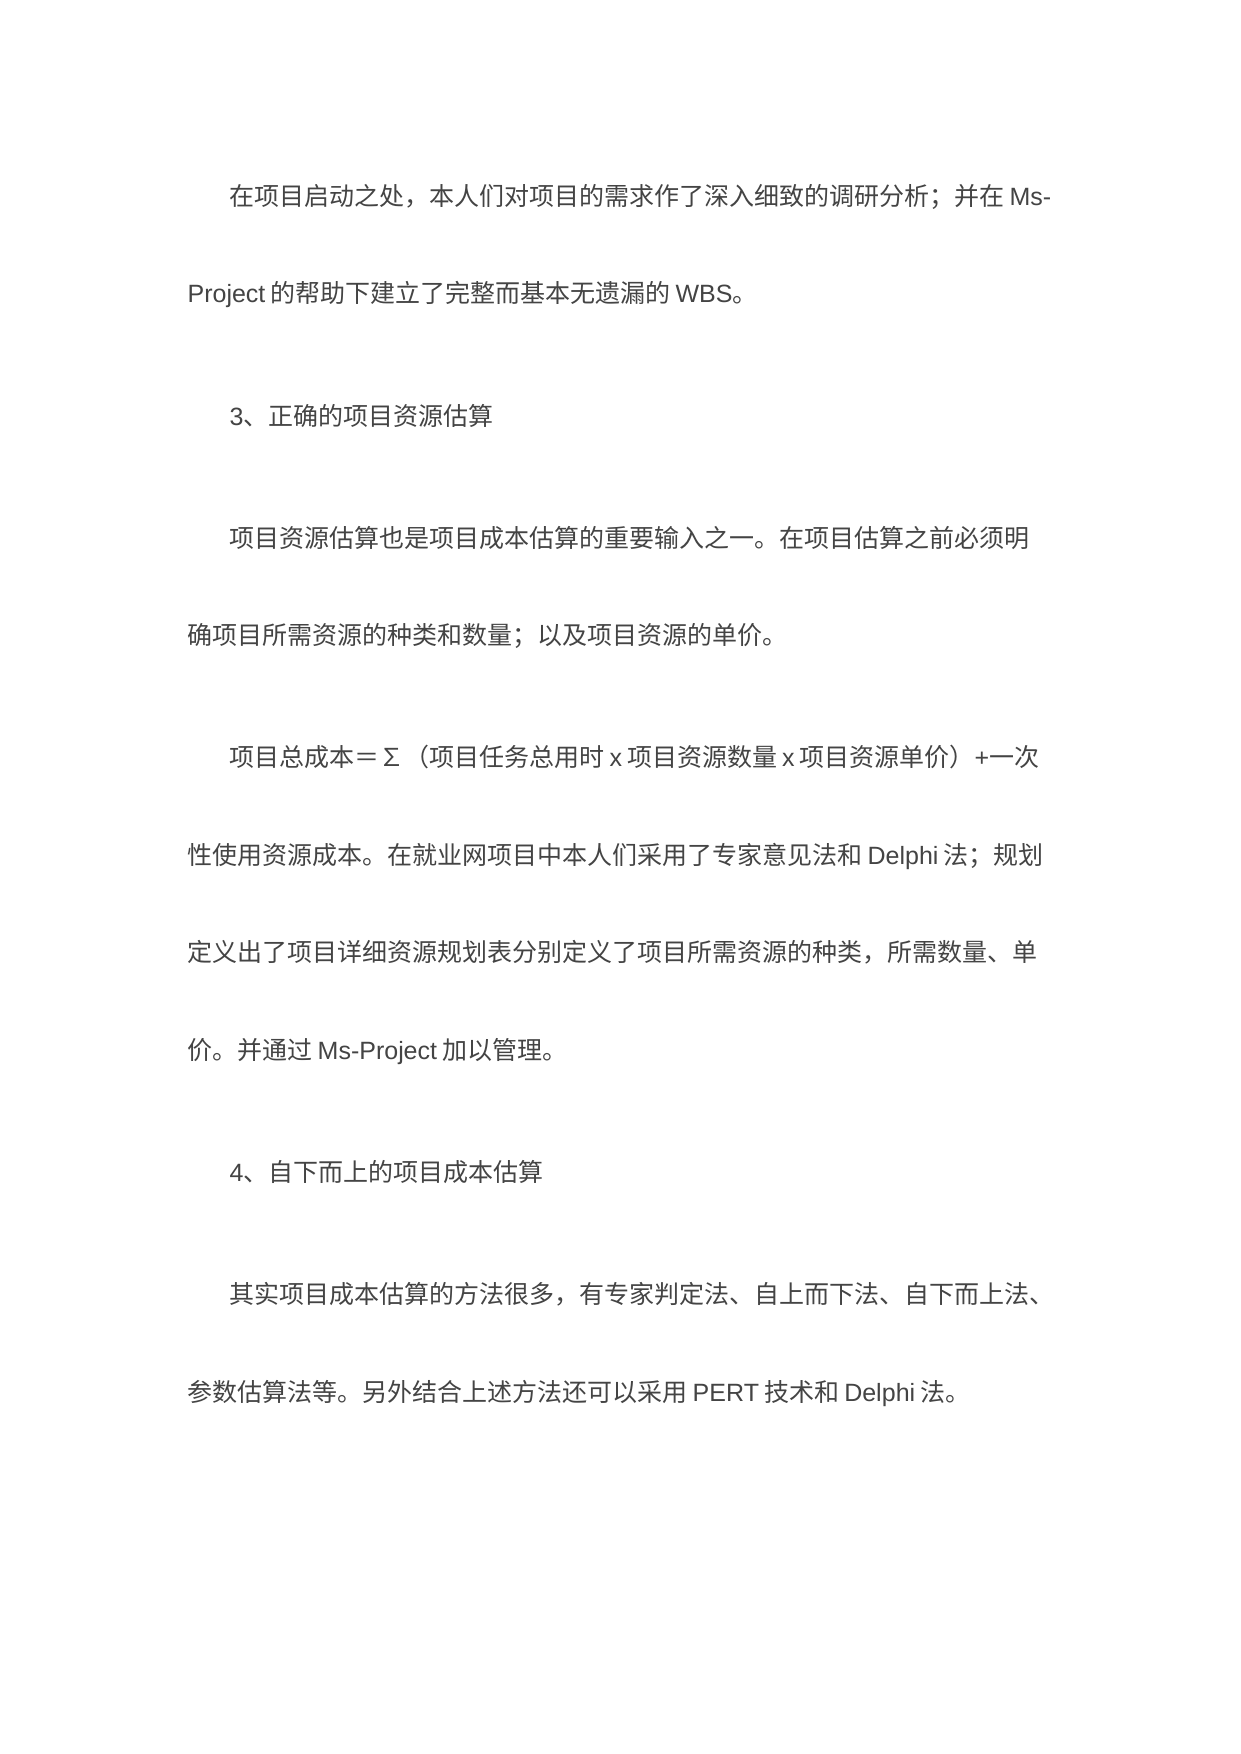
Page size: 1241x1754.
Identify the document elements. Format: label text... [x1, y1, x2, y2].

text 其实项目成本估算的方法很多，有专家判定法、自上而下法、自下而上法、参数估算法等。另外结合上述方法还可以采用PERT技术和Delphi法。 [187, 1260, 1053, 1423]
text 3、正确的项目资源估算 [187, 382, 1053, 447]
text 在项目启动之处，本人们对项目的需求作了深入细致的调研分析；并在Ms-Project的帮助下建立了完整而基本无遗漏的WBS。 [187, 162, 1053, 324]
text 4、自下而上的项目成本估算 [187, 1138, 1053, 1203]
text 项目资源估算也是项目成本估算的重要输入之一。在项目估算之前必须明确项目所需资源的种类和数量；以及项目资源的单价。 [187, 504, 1053, 666]
text 项目总成本＝∑（项目任务总用时x项目资源数量x项目资源单价）+一次性使用资源成本。在就业网项目中本人们采用了专家意见法和Delphi法；规划定义出了项目详细资源规划表分别定义了项目所需资源的种类，所需数量、单价。并通过Ms-Project加以管理。 [187, 723, 1053, 1081]
